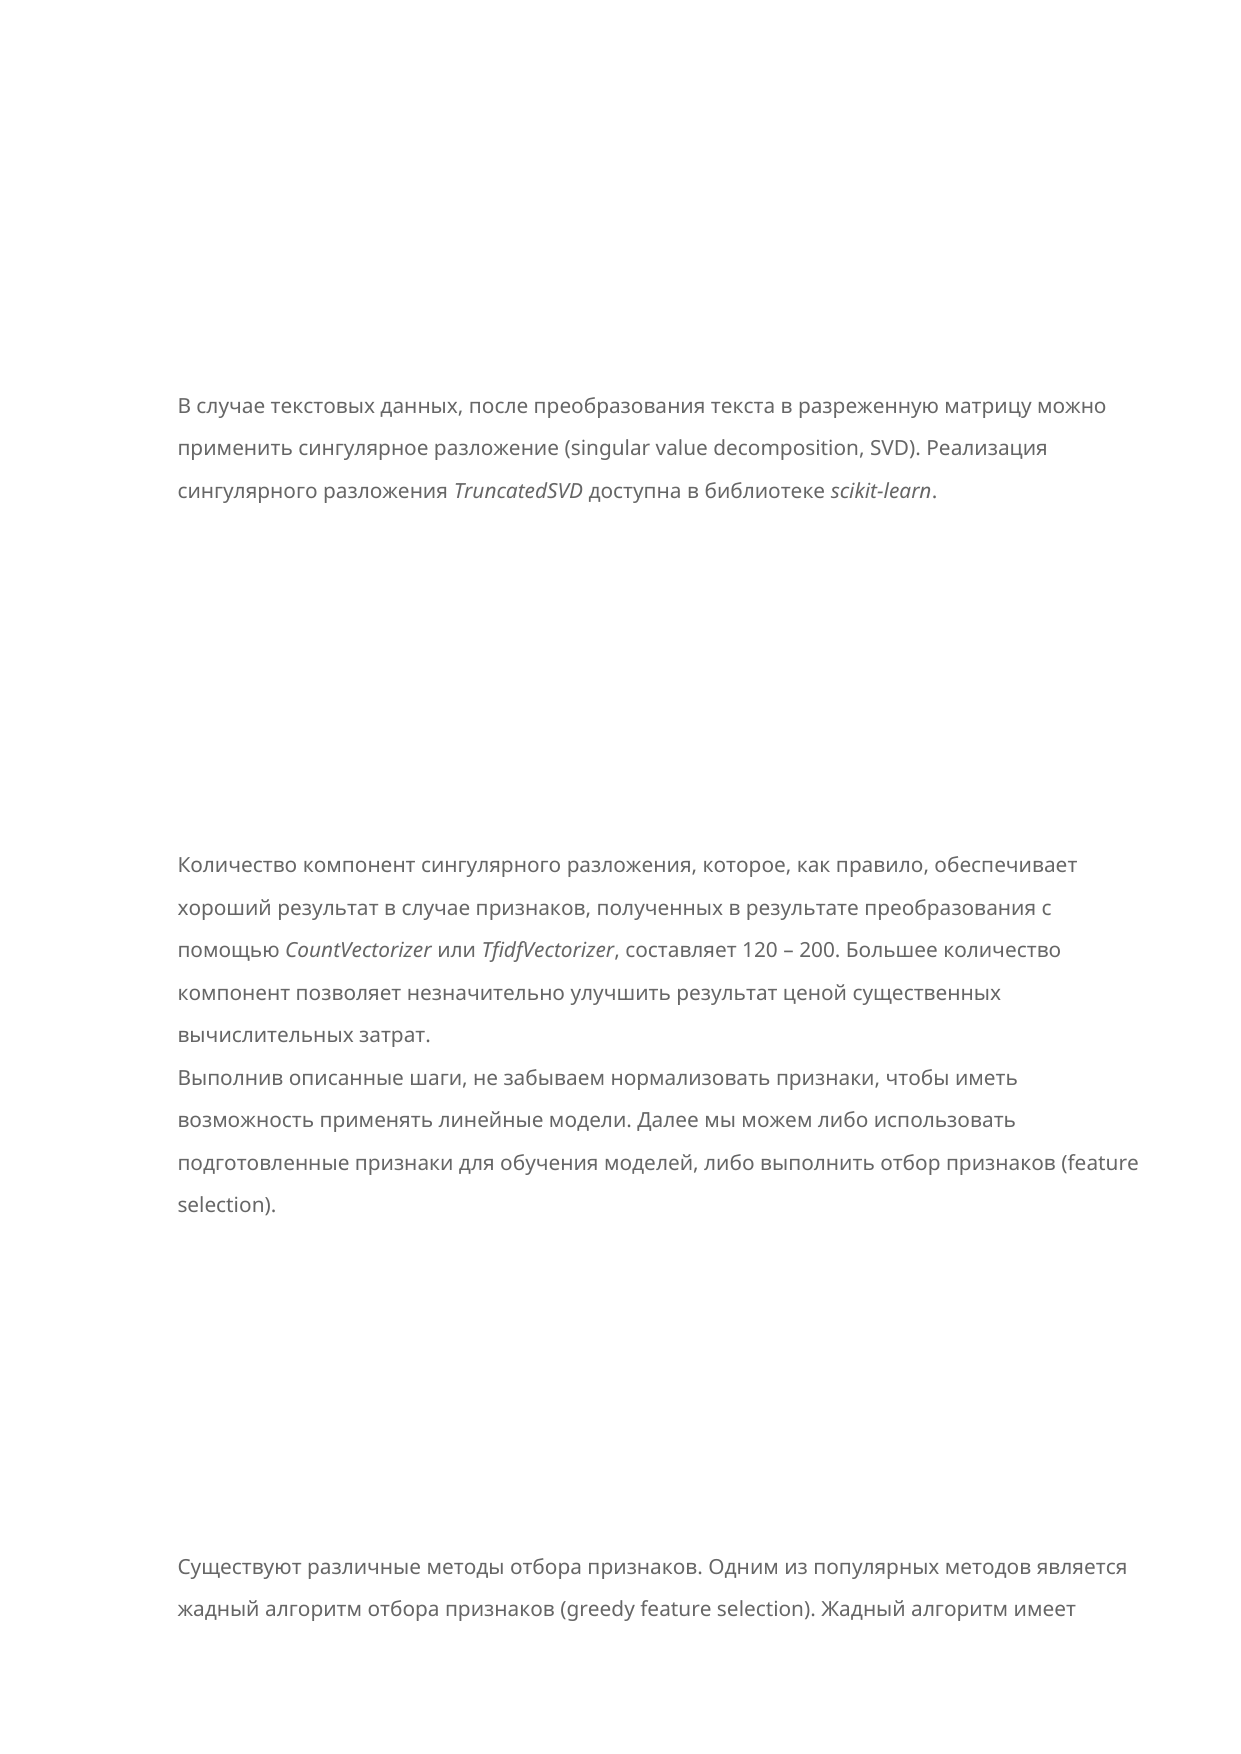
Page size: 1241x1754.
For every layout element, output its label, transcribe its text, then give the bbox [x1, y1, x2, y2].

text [177, 1538, 1152, 1623]
text Количество компонент сингулярного разложения, которое, как правило, обеспечивает хороший результат в случае признаков, полученных в результате преобразования с помощью CountVectorizer или TfidfVectorizer, составляет 120 – 200. Большее количество компонент позволяет незначительно улучшить результат ценой существенных вычислительных затрат. [177, 836, 1152, 1049]
text Выполнив описанные шаги, не забываем нормализовать признаки, чтобы иметь возможность применять линейные модели. Далее мы можем либо использовать подготовленные признаки для обучения моделей, либо выполнить отбор признаков (feature selection). [177, 1049, 1152, 1219]
text В случае текстовых данных, после преобразования текста в разреженную матрицу можно применить сингулярное разложение (singular value decomposition, SVD). Реализация сингулярного разложения TruncatedSVD доступна в библиотеке scikit-learn. [177, 377, 1152, 504]
